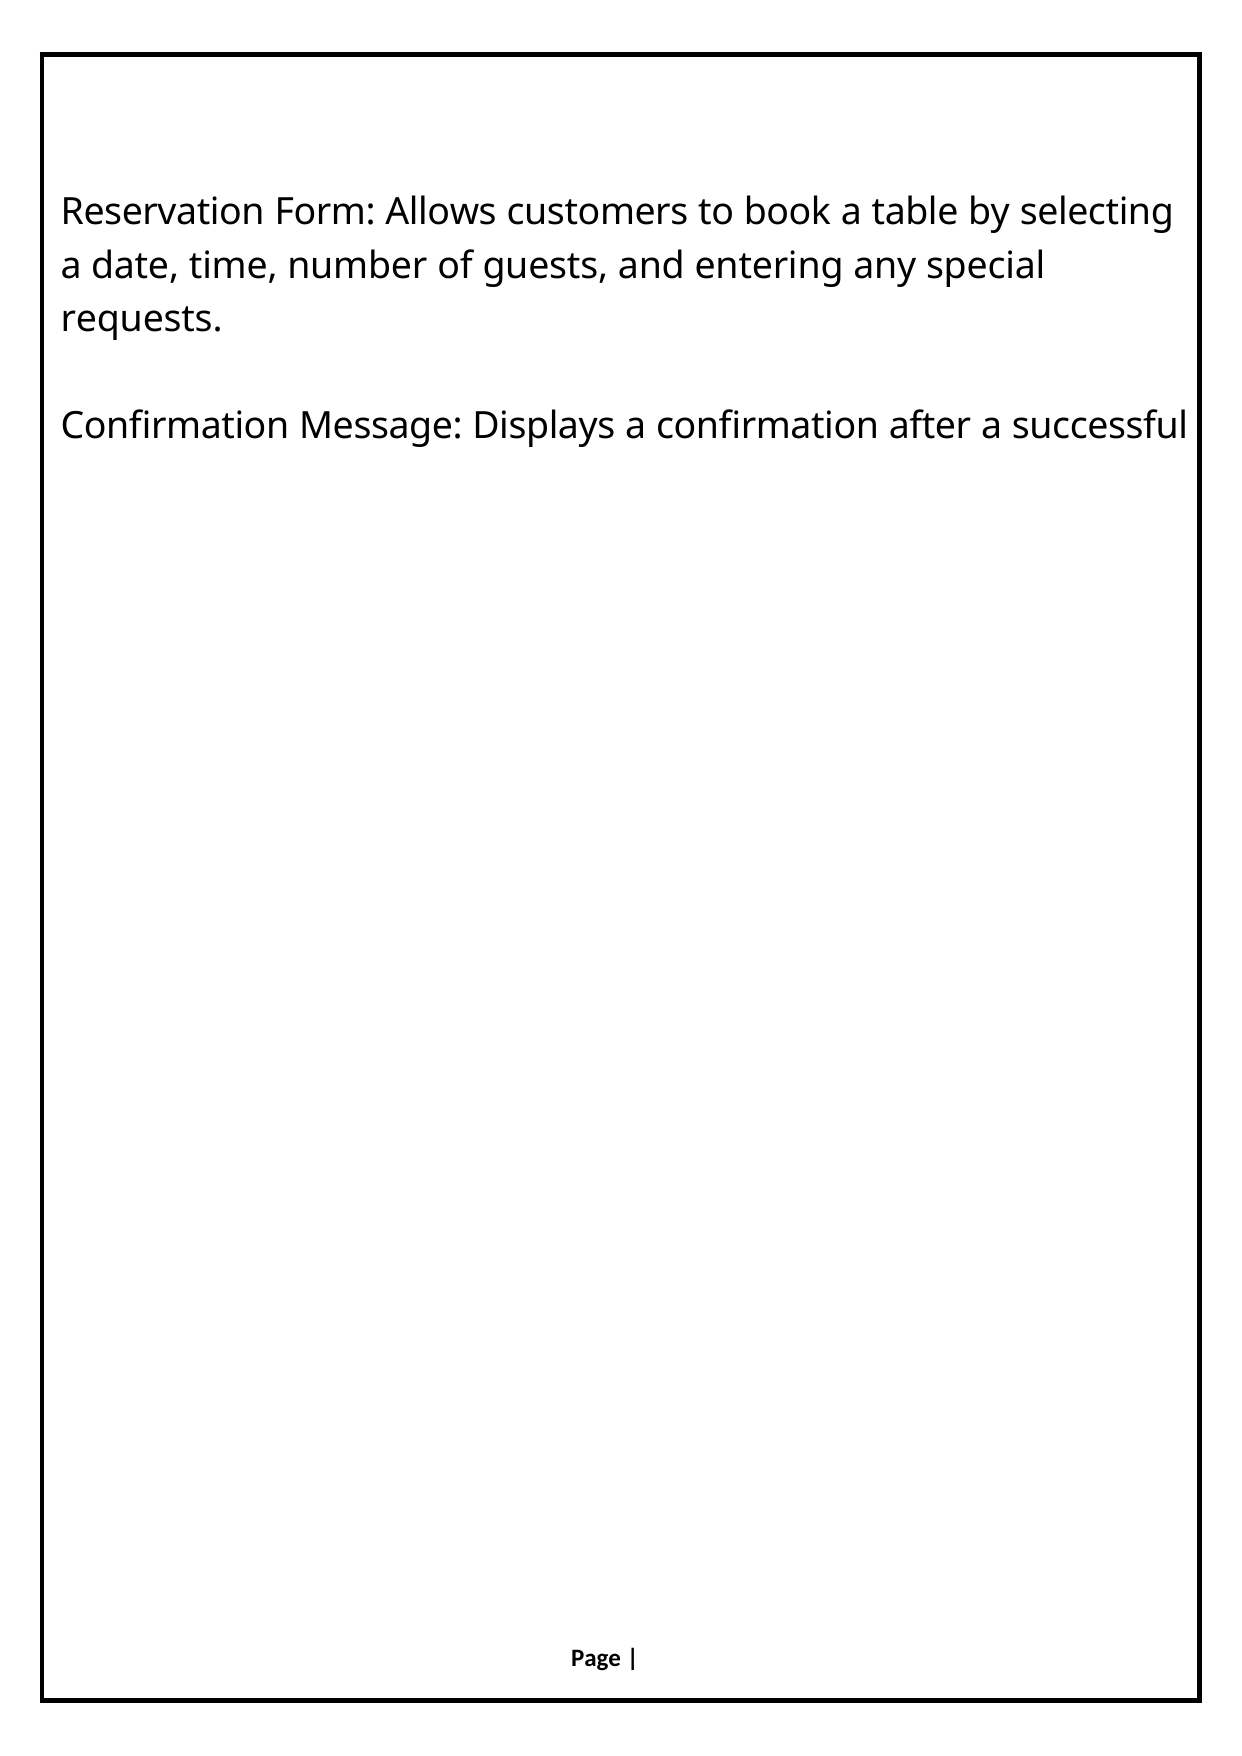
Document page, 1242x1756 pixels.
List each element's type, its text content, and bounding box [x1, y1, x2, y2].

text Reservation Form: Allows customers to book a table by selecting a date, time, number of guests, and entering any special requests. [60, 184, 1197, 342]
text Confirmation Message: Displays a confirmation after a successful [60, 398, 1197, 449]
